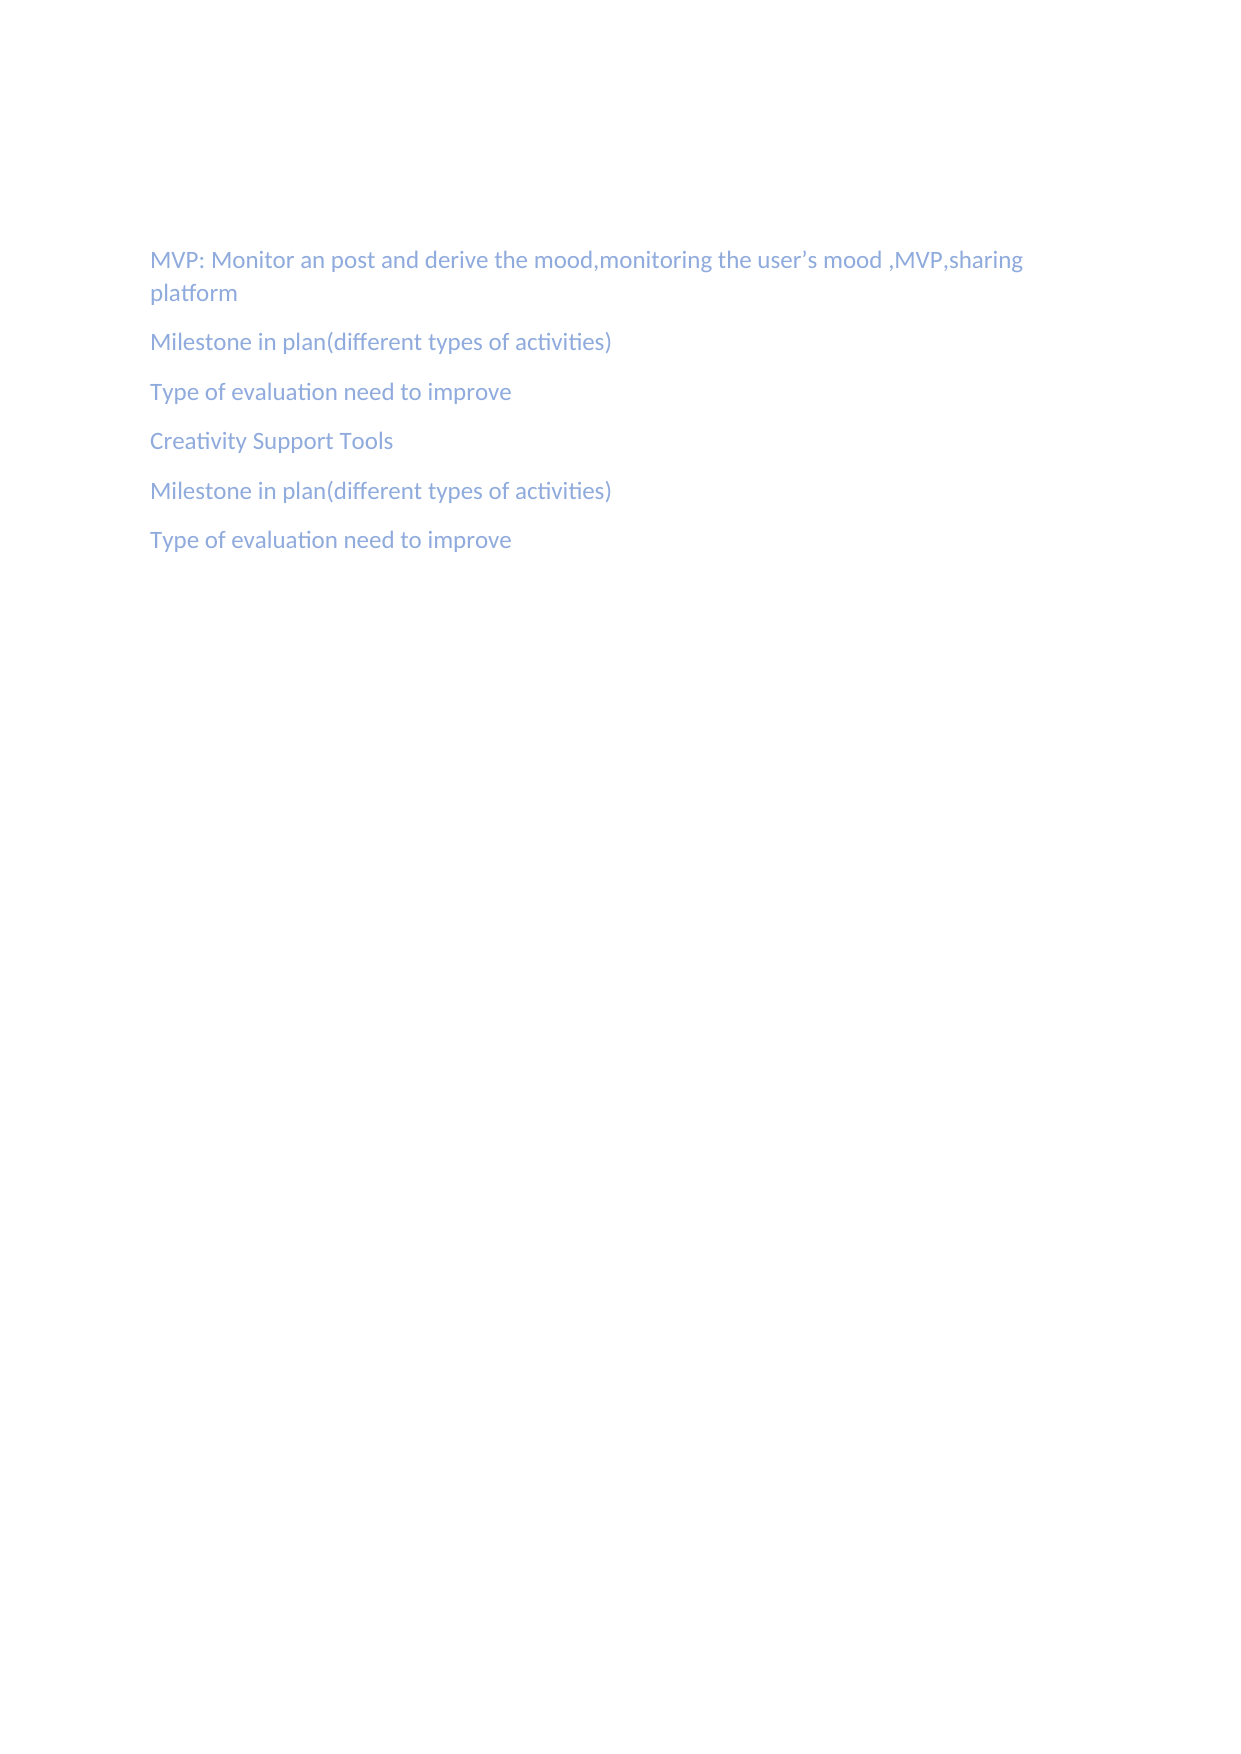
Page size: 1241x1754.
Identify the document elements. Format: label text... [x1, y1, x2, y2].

text Creativity Support Tools [150, 425, 1090, 456]
text MVP: Monitor an post and derive the mood,monitoring the user’s mood ,MVP,sharing platform [150, 244, 1090, 307]
text Type of evaluation need to improve [150, 524, 1090, 555]
text Milestone in plan(different types of activities) [150, 475, 1090, 506]
text Milestone in plan(different types of activities) [150, 326, 1090, 357]
text Type of evaluation need to improve [150, 376, 1090, 406]
